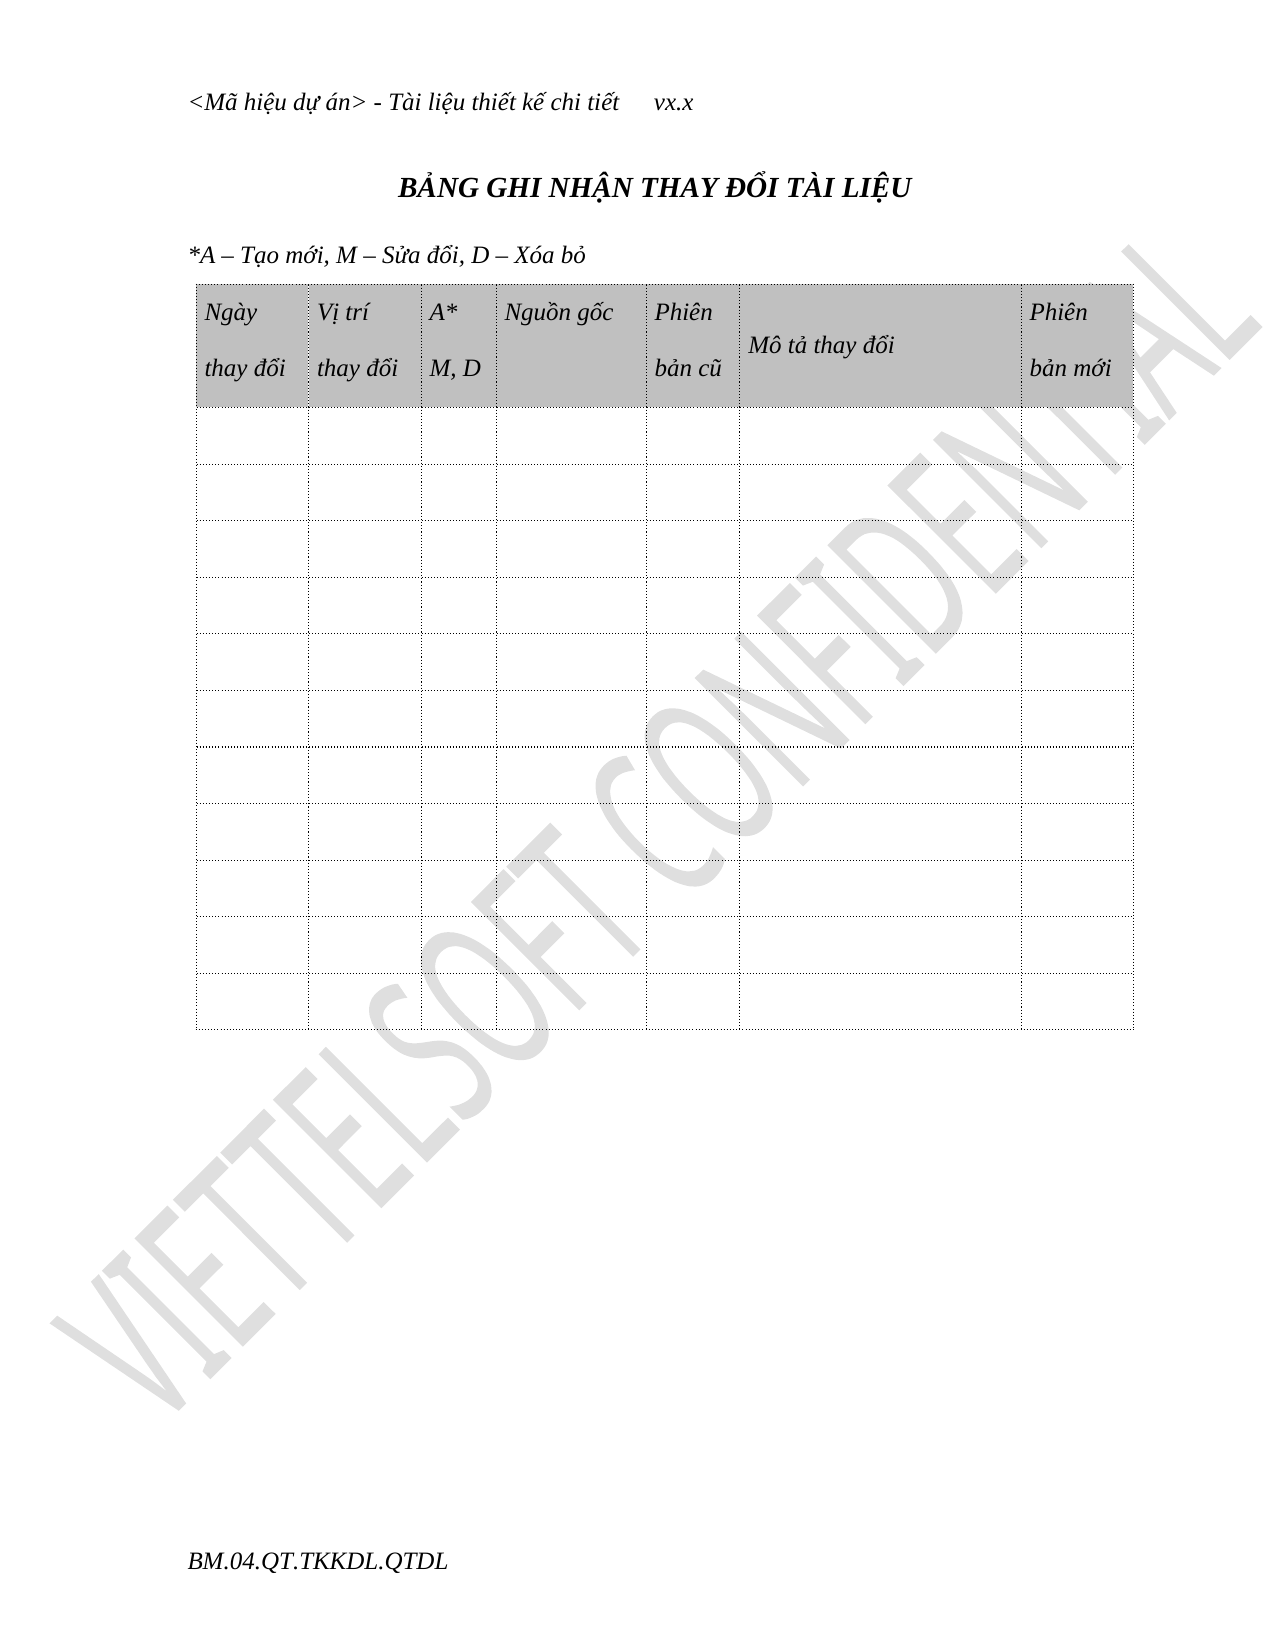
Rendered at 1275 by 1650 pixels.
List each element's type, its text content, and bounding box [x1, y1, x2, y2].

table_cell [740, 690, 1021, 746]
table_cell [421, 690, 496, 746]
table_cell [496, 916, 646, 973]
table_cell [646, 803, 740, 859]
table_cell [196, 973, 308, 1029]
table_cell [496, 860, 646, 916]
table_cell [1021, 803, 1133, 859]
table_cell [309, 464, 421, 520]
table_cell [309, 746, 421, 803]
table_cell [1021, 973, 1133, 1029]
table_cell [740, 633, 1021, 690]
table_cell [646, 633, 740, 690]
table_cell [196, 860, 308, 916]
table_cell [646, 407, 740, 464]
table_header Phiên bản mới [1021, 284, 1133, 407]
table_cell [1021, 916, 1133, 973]
table_cell [309, 803, 421, 859]
table_cell [196, 520, 308, 577]
table_header Mô tả thay đổi [740, 284, 1021, 407]
table_cell [740, 973, 1021, 1029]
table_cell [1021, 407, 1133, 464]
table_cell [496, 407, 646, 464]
table_header A* M, D [421, 284, 496, 407]
table_header Vị trí thay đổi [309, 284, 421, 407]
table_cell [740, 916, 1021, 973]
table_cell [496, 746, 646, 803]
table_cell [740, 407, 1021, 464]
table_cell [1021, 520, 1133, 577]
table_cell [196, 577, 308, 633]
table_cell [309, 690, 421, 746]
table_cell [1021, 464, 1133, 520]
table_header Phiên bản cũ [646, 284, 740, 407]
table_cell [496, 803, 646, 859]
table_cell [1021, 746, 1133, 803]
table_cell [421, 577, 496, 633]
table_cell [646, 860, 740, 916]
table_header Ngày thay đổi [196, 284, 308, 407]
table_cell [646, 690, 740, 746]
table_cell [196, 407, 308, 464]
table_cell [421, 520, 496, 577]
table_cell [309, 633, 421, 690]
table_cell [646, 973, 740, 1029]
table_cell [309, 577, 421, 633]
table_cell [196, 690, 308, 746]
table_cell [421, 973, 496, 1029]
table_cell [196, 633, 308, 690]
table_cell [1021, 577, 1133, 633]
table_cell [646, 916, 740, 973]
table_cell [740, 577, 1021, 633]
text *A – Tạo mới, M – Sửa đổi, D – Xóa bỏ [187, 240, 1125, 269]
table_cell [740, 464, 1021, 520]
table_cell [646, 520, 740, 577]
table_cell [1021, 633, 1133, 690]
table_cell [421, 746, 496, 803]
table_cell [646, 464, 740, 520]
table_cell [1021, 860, 1133, 916]
table_cell [496, 577, 646, 633]
table_cell [496, 464, 646, 520]
table_cell [496, 633, 646, 690]
table_cell [196, 464, 308, 520]
table_cell [421, 633, 496, 690]
table_cell [496, 973, 646, 1029]
table_cell [740, 520, 1021, 577]
table_cell [421, 803, 496, 859]
table_cell [646, 577, 740, 633]
table_cell [421, 916, 496, 973]
table_cell [496, 520, 646, 577]
table_cell [421, 860, 496, 916]
table_cell [309, 860, 421, 916]
table_cell [196, 916, 308, 973]
table_cell [196, 746, 308, 803]
table_cell [309, 973, 421, 1029]
table_header Nguồn gốc [496, 284, 646, 407]
table_cell [646, 746, 740, 803]
table_cell [421, 464, 496, 520]
table_cell [740, 860, 1021, 916]
table_cell [309, 520, 421, 577]
table_cell [309, 916, 421, 973]
table_cell [1021, 690, 1133, 746]
table_cell [740, 803, 1021, 859]
table_cell [496, 690, 646, 746]
table_cell [196, 803, 308, 859]
table_cell [309, 407, 421, 464]
text BẢNG GHI NHẬN THAY ĐỔI TÀI LIỆU [187, 170, 1125, 203]
table_cell [740, 746, 1021, 803]
table_cell [421, 407, 496, 464]
